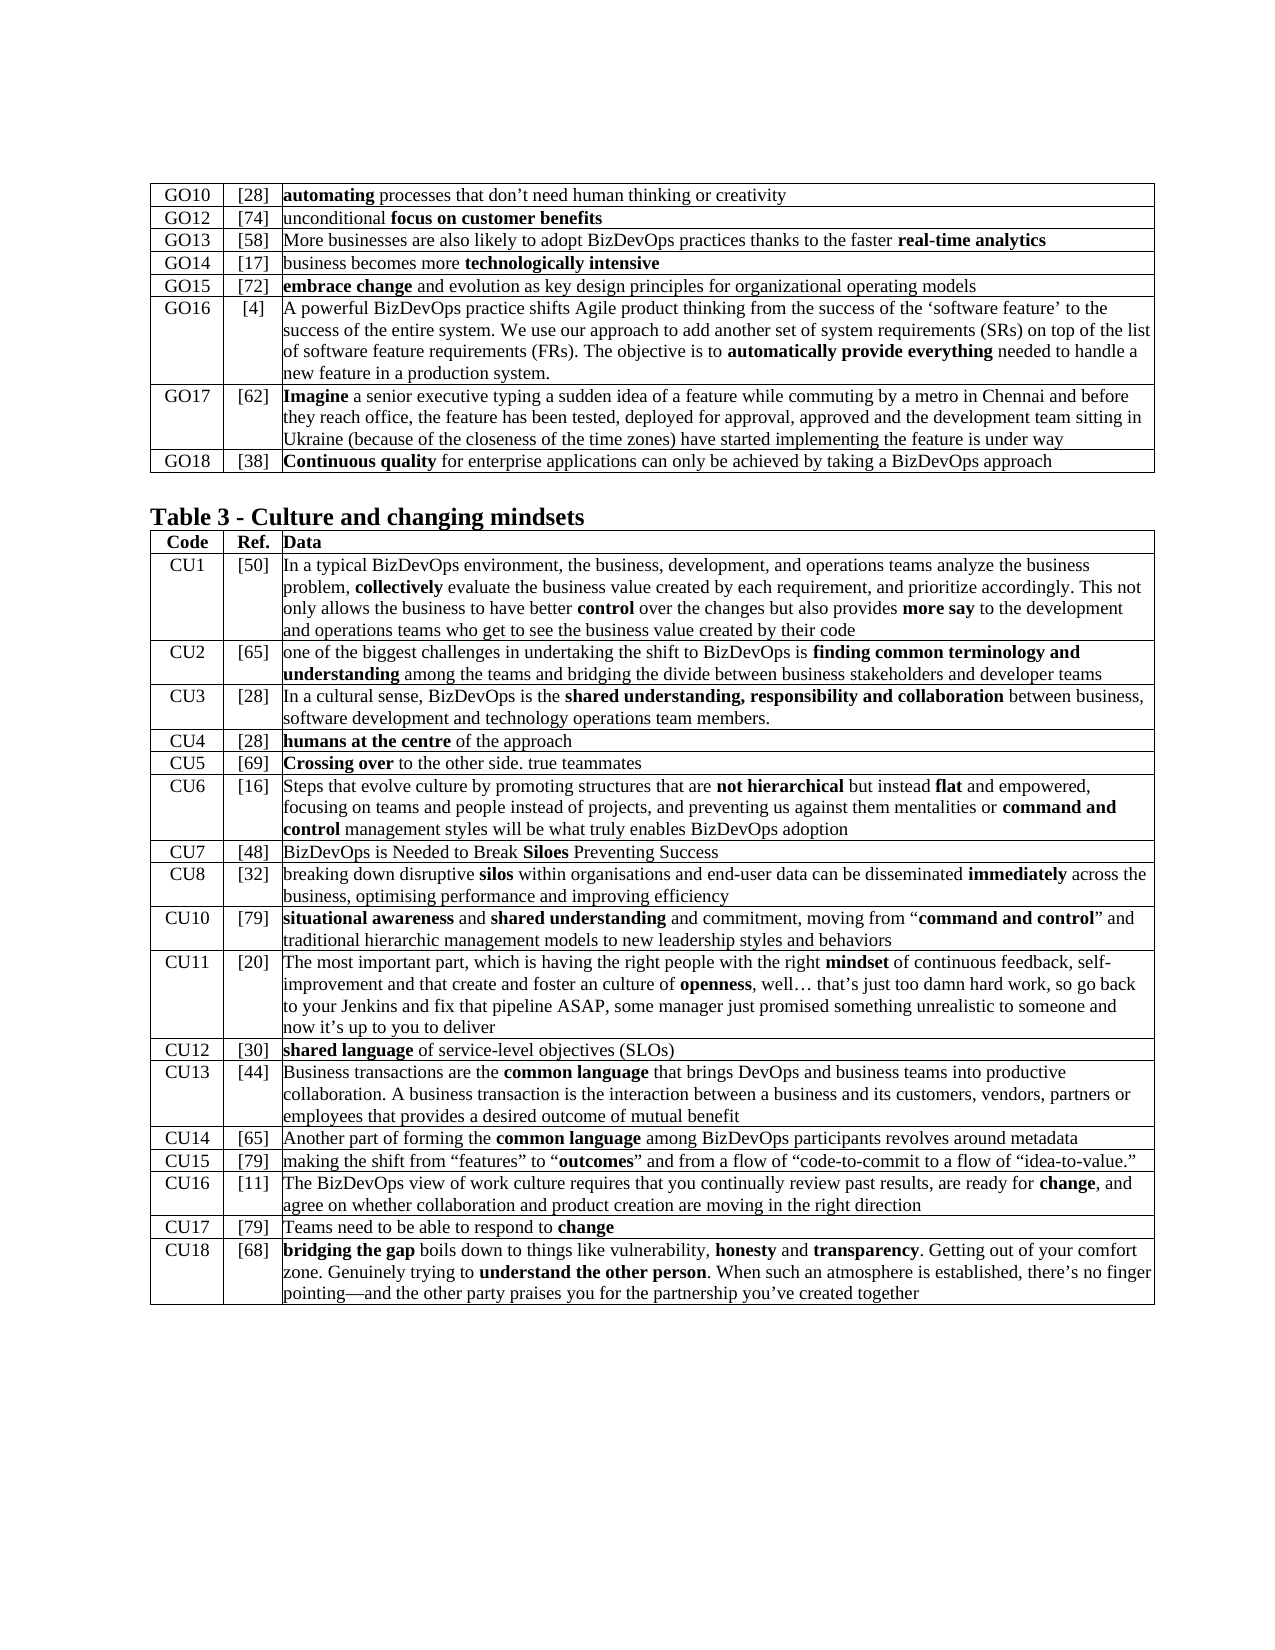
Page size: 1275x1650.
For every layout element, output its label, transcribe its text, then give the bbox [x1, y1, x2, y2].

table_cell CU12 [151, 1039, 223, 1060]
table_cell [65] [224, 1127, 282, 1149]
table_cell humans at the centre of the approach [283, 730, 1154, 751]
table_header Code [151, 531, 223, 553]
table_cell GO18 [151, 450, 223, 472]
table_cell GO14 [151, 252, 223, 273]
table_cell CU4 [151, 730, 223, 751]
table_cell [68] [224, 1239, 282, 1304]
table_cell CU18 [151, 1239, 223, 1304]
table_cell CU16 [151, 1172, 223, 1215]
table_cell [4] [224, 297, 282, 383]
table_cell [79] [224, 1150, 282, 1171]
table_cell automating processes that don’t need human thinking or creativity [283, 184, 1154, 206]
table_cell [69] [224, 752, 282, 774]
table_cell [28] [224, 730, 282, 751]
table_cell GO12 [151, 207, 223, 228]
table_cell CU15 [151, 1150, 223, 1171]
table_cell CU13 [151, 1061, 223, 1126]
table_cell CU1 [151, 554, 223, 640]
table_cell Steps that evolve culture by promoting structures that are not hierarchical but instead flat and empowered, focusing on teams and people instead of projects, and preventing us against them mentalities or command and control management styles will be what truly enables BizDevOps adoption [283, 775, 1154, 839]
table_cell embrace change and evolution as key design principles for organizational operating models [283, 275, 1154, 296]
table_cell [32] [224, 863, 282, 906]
table_cell GO13 [151, 229, 223, 251]
table_cell [65] [224, 641, 282, 684]
table_cell Another part of forming the common language among BizDevOps participants revolves around metadata [283, 1127, 1154, 1149]
table_cell [17] [224, 252, 282, 273]
table_cell Business transactions are the common language that brings DevOps and business teams into productive collaboration. A business transaction is the interaction between a business and its customers, vendors, partners or employees that provides a desired outcome of mutual benefit [283, 1061, 1154, 1126]
table_cell shared language of service-level objectives (SLOs) [283, 1039, 1154, 1060]
table_cell Crossing over to the other side. true teammates [283, 752, 1154, 774]
table_cell [44] [224, 1061, 282, 1126]
table_cell making the shift from “features” to “outcomes” and from a flow of “code-to-commit to a flow of “idea-to-value.” [283, 1150, 1154, 1171]
table_cell [72] [224, 275, 282, 296]
table_cell [79] [224, 907, 282, 950]
table_header Ref. [224, 531, 282, 553]
table_cell CU7 [151, 841, 223, 862]
table_cell [58] [224, 229, 282, 251]
table_cell CU5 [151, 752, 223, 774]
table_cell unconditional focus on customer benefits [283, 207, 1154, 228]
table_cell breaking down disruptive silos within organisations and end-user data can be disseminated immediately across the business, optimising performance and improving efficiency [283, 863, 1154, 906]
table_cell More businesses are also likely to adopt BizDevOps practices thanks to the faster real-time analytics [283, 229, 1154, 251]
table_cell CU8 [151, 863, 223, 906]
table_cell one of the biggest challenges in undertaking the shift to BizDevOps is finding common terminology and understanding among the teams and bridging the divide between business stakeholders and developer teams [283, 641, 1154, 684]
table_cell Continuous quality for enterprise applications can only be achieved by taking a BizDevOps approach [283, 450, 1154, 472]
table_cell In a cultural sense, BizDevOps is the shared understanding, responsibility and collaboration between business, software development and technology operations team members. [283, 685, 1154, 728]
table_cell In a typical BizDevOps environment, the business, development, and operations teams analyze the business problem, collectively evaluate the business value created by each requirement, and prioritize accordingly. This not only allows the business to have better control over the changes but also provides more say to the development and operations teams who get to see the business value created by their code [283, 554, 1154, 640]
table_cell [30] [224, 1039, 282, 1060]
table_cell CU3 [151, 685, 223, 728]
table_cell GO16 [151, 297, 223, 383]
table_cell CU17 [151, 1216, 223, 1238]
table_cell The most important part, which is having the right people with the right mindset of continuous feedback, self-improvement and that create and foster an culture of openness, well… that’s just too damn hard work, so go back to your Jenkins and fix that pipeline ASAP, some manager just promised something unrealistic to someone and now it’s up to you to deliver [283, 951, 1154, 1038]
table_cell GO10 [151, 184, 223, 206]
text Table 3 - Culture and changing mindsets [150, 502, 1062, 530]
table_cell [38] [224, 450, 282, 472]
table_cell situational awareness and shared understanding and commitment, moving from “command and control” and traditional hierarchic management models to new leadership styles and behaviors [283, 907, 1154, 950]
table_cell [11] [224, 1172, 282, 1215]
table_cell [16] [224, 775, 282, 839]
table_cell CU10 [151, 907, 223, 950]
table_cell [79] [224, 1216, 282, 1238]
table_cell [62] [224, 385, 282, 449]
table_cell [20] [224, 951, 282, 1038]
table_cell [50] [224, 554, 282, 640]
table_cell CU11 [151, 951, 223, 1038]
table_cell [48] [224, 841, 282, 862]
table_cell GO15 [151, 275, 223, 296]
table_header Data [283, 531, 1154, 553]
table_cell [28] [224, 685, 282, 728]
table_cell BizDevOps is Needed to Break Siloes Preventing Success [283, 841, 1154, 862]
table_cell Teams need to be able to respond to change [283, 1216, 1154, 1238]
table_cell business becomes more technologically intensive [283, 252, 1154, 273]
table_cell [74] [224, 207, 282, 228]
table_cell GO17 [151, 385, 223, 449]
table_cell CU6 [151, 775, 223, 839]
table_cell [28] [224, 184, 282, 206]
table_cell CU2 [151, 641, 223, 684]
table_cell CU14 [151, 1127, 223, 1149]
